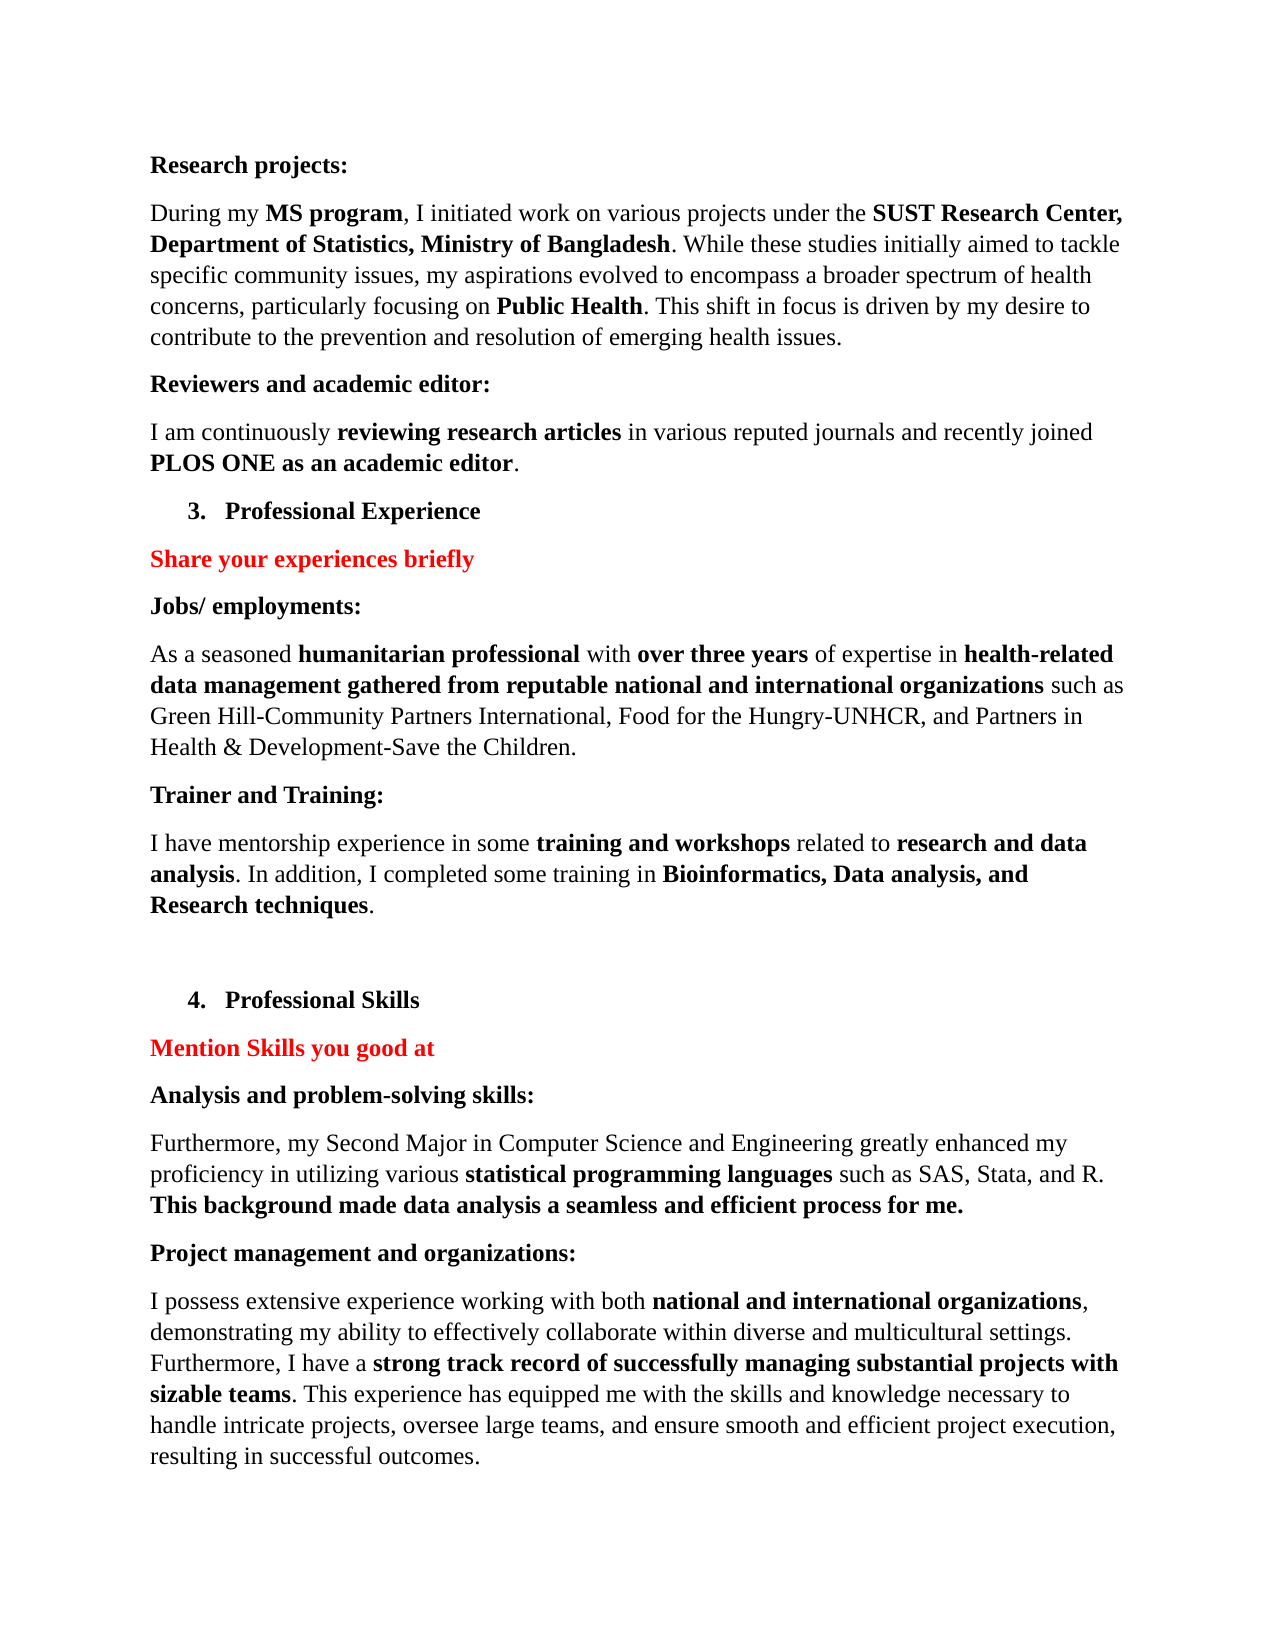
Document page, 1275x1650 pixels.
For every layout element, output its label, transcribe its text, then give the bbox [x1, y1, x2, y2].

text I am continuously reviewing research articles in various reputed journals and recently joined PLOS ONE as an academic editor. [150, 417, 1125, 477]
list Professional Skills [187, 985, 1125, 1014]
text Mention Skills you good at [150, 1033, 1125, 1062]
list Professional Experience [187, 496, 1125, 525]
text Furthermore, my Second Major in Computer Science and Engineering greatly enhanced my proficiency in utilizing various statistical programming languages such as SAS, Stata, and R. This background made data analysis a seamless and efficient process for me. [150, 1128, 1125, 1219]
text Reviewers and academic editor: [150, 369, 1125, 398]
text Jobs/ employments: [150, 591, 1125, 620]
text Project management and organizations: [150, 1238, 1125, 1267]
text As a seasoned humanitarian professional with over three years of expertise in health-related data management gathered from reputable national and international organizations such as Green Hill-Community Partners International, Food for the Hungry-UNHCR, and Partners in Health & Development-Save the Children. [150, 639, 1125, 761]
text Analysis and problem-solving skills: [150, 1081, 1125, 1109]
text I have mentorship experience in some training and workshops related to research and data analysis. In addition, I completed some training in Bioinformatics, Data analysis, and Research techniques. [150, 828, 1125, 918]
text Trainer and Training: [150, 780, 1125, 809]
text Share your experiences briefly [150, 544, 1125, 572]
text Research projects: [150, 150, 1125, 179]
text I possess extensive experience working with both national and international organizations, demonstrating my ability to effectively collaborate within diverse and multicultural settings. Furthermore, I have a strong track record of successfully managing substantial projects with sizable teams. This experience has equipped me with the skills and knowledge necessary to handle intricate projects, oversee large teams, and ensure smooth and efficient project execution, resulting in successful outcomes. [150, 1286, 1125, 1470]
text During my MS program, I initiated work on various projects under the SUST Research Center, Department of Statistics, Ministry of Bangladesh. While these studies initially aimed to tackle specific community issues, my aspirations evolved to encompass a broader spectrum of health concerns, particularly focusing on Public Health. This shift in focus is driven by my desire to contribute to the prevention and resolution of emerging health issues. [150, 198, 1125, 351]
